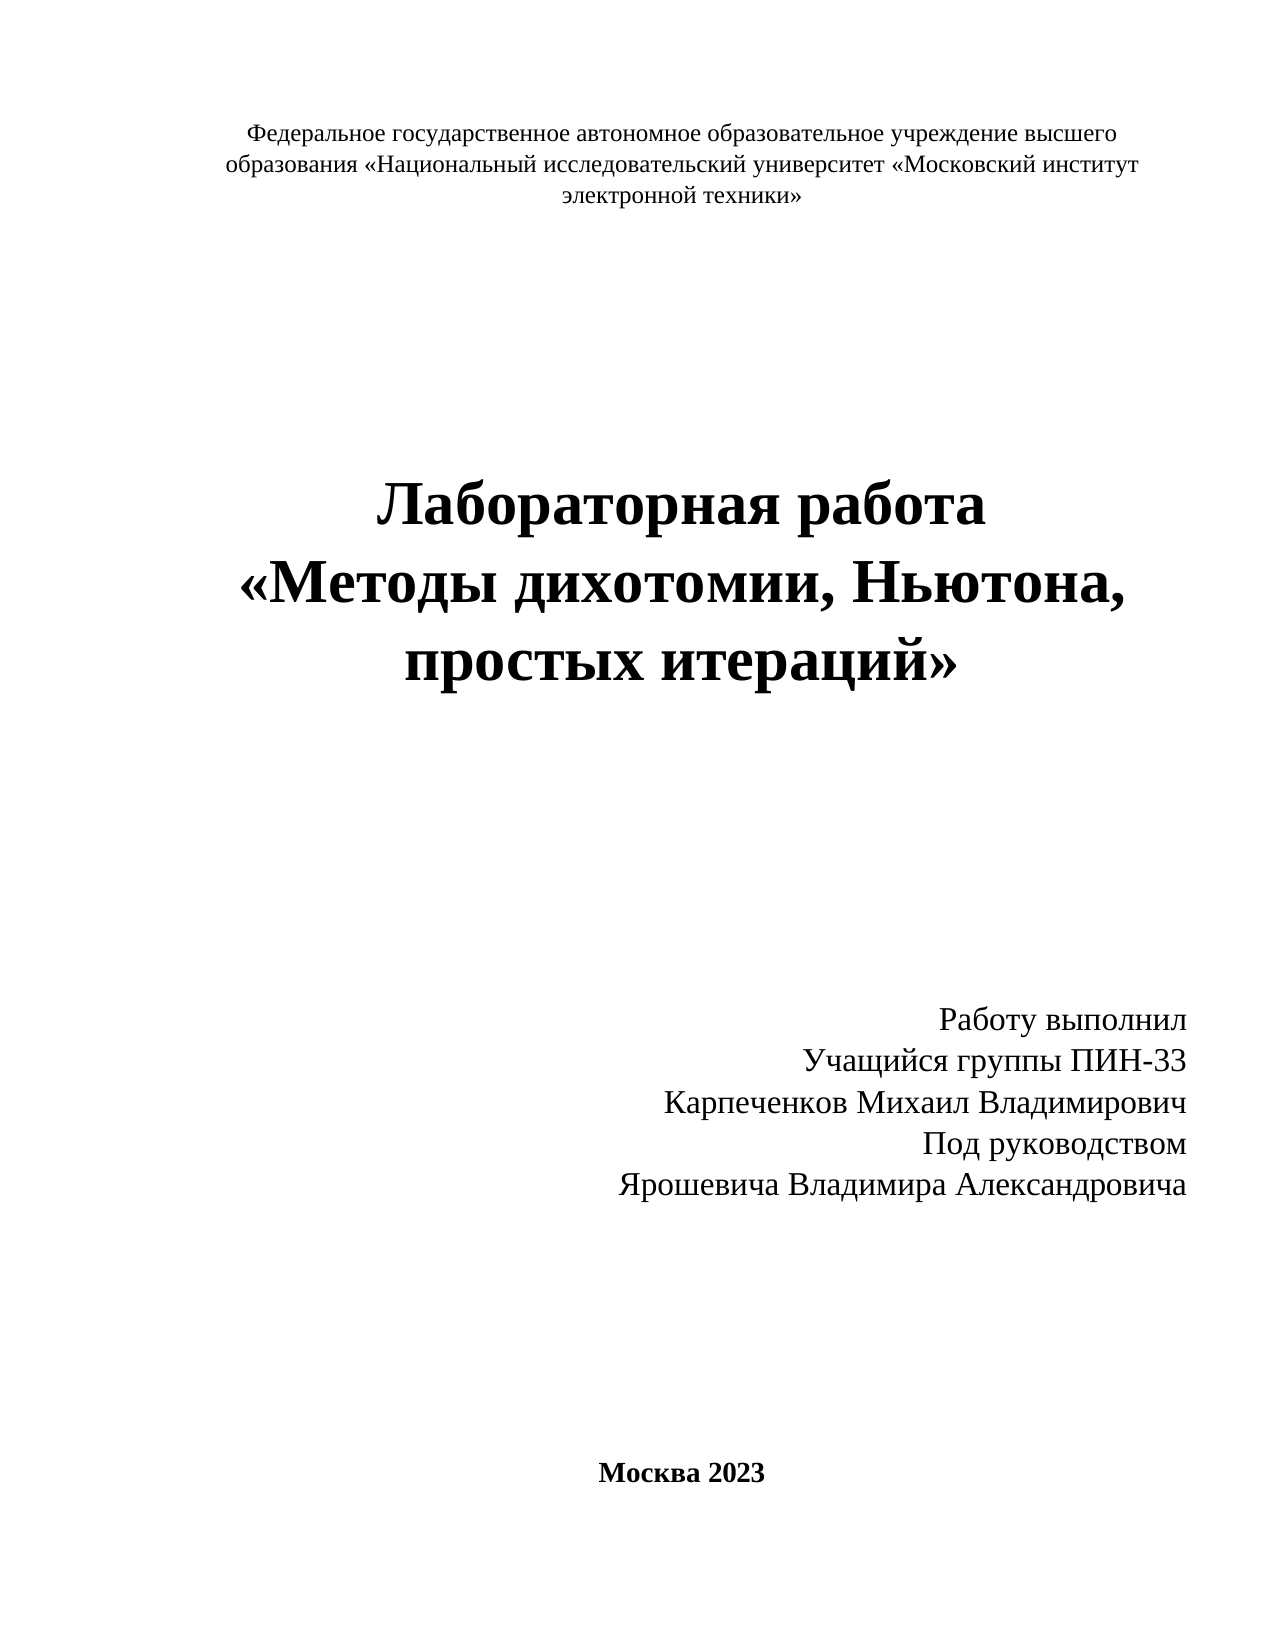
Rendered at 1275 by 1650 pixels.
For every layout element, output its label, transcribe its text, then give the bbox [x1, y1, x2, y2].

text Работу выполнил Учащийся группы ПИН-33 Карпеченков Михаил Владимирович [661, 999, 1187, 1120]
title «Методы дихотомии, Ньютона, простых итераций» [238, 544, 1126, 694]
text Под руководством Ярошевича Владимира Александровича [615, 1123, 1187, 1203]
text Москва 2023 [252, 1455, 1111, 1488]
title Лабораторная работа [252, 466, 1111, 538]
text Федеральное государственное автономное образовательное учреждение высшего образования «Национальный исследовательский университет «Московский институт электронной техники» [225, 118, 1138, 209]
